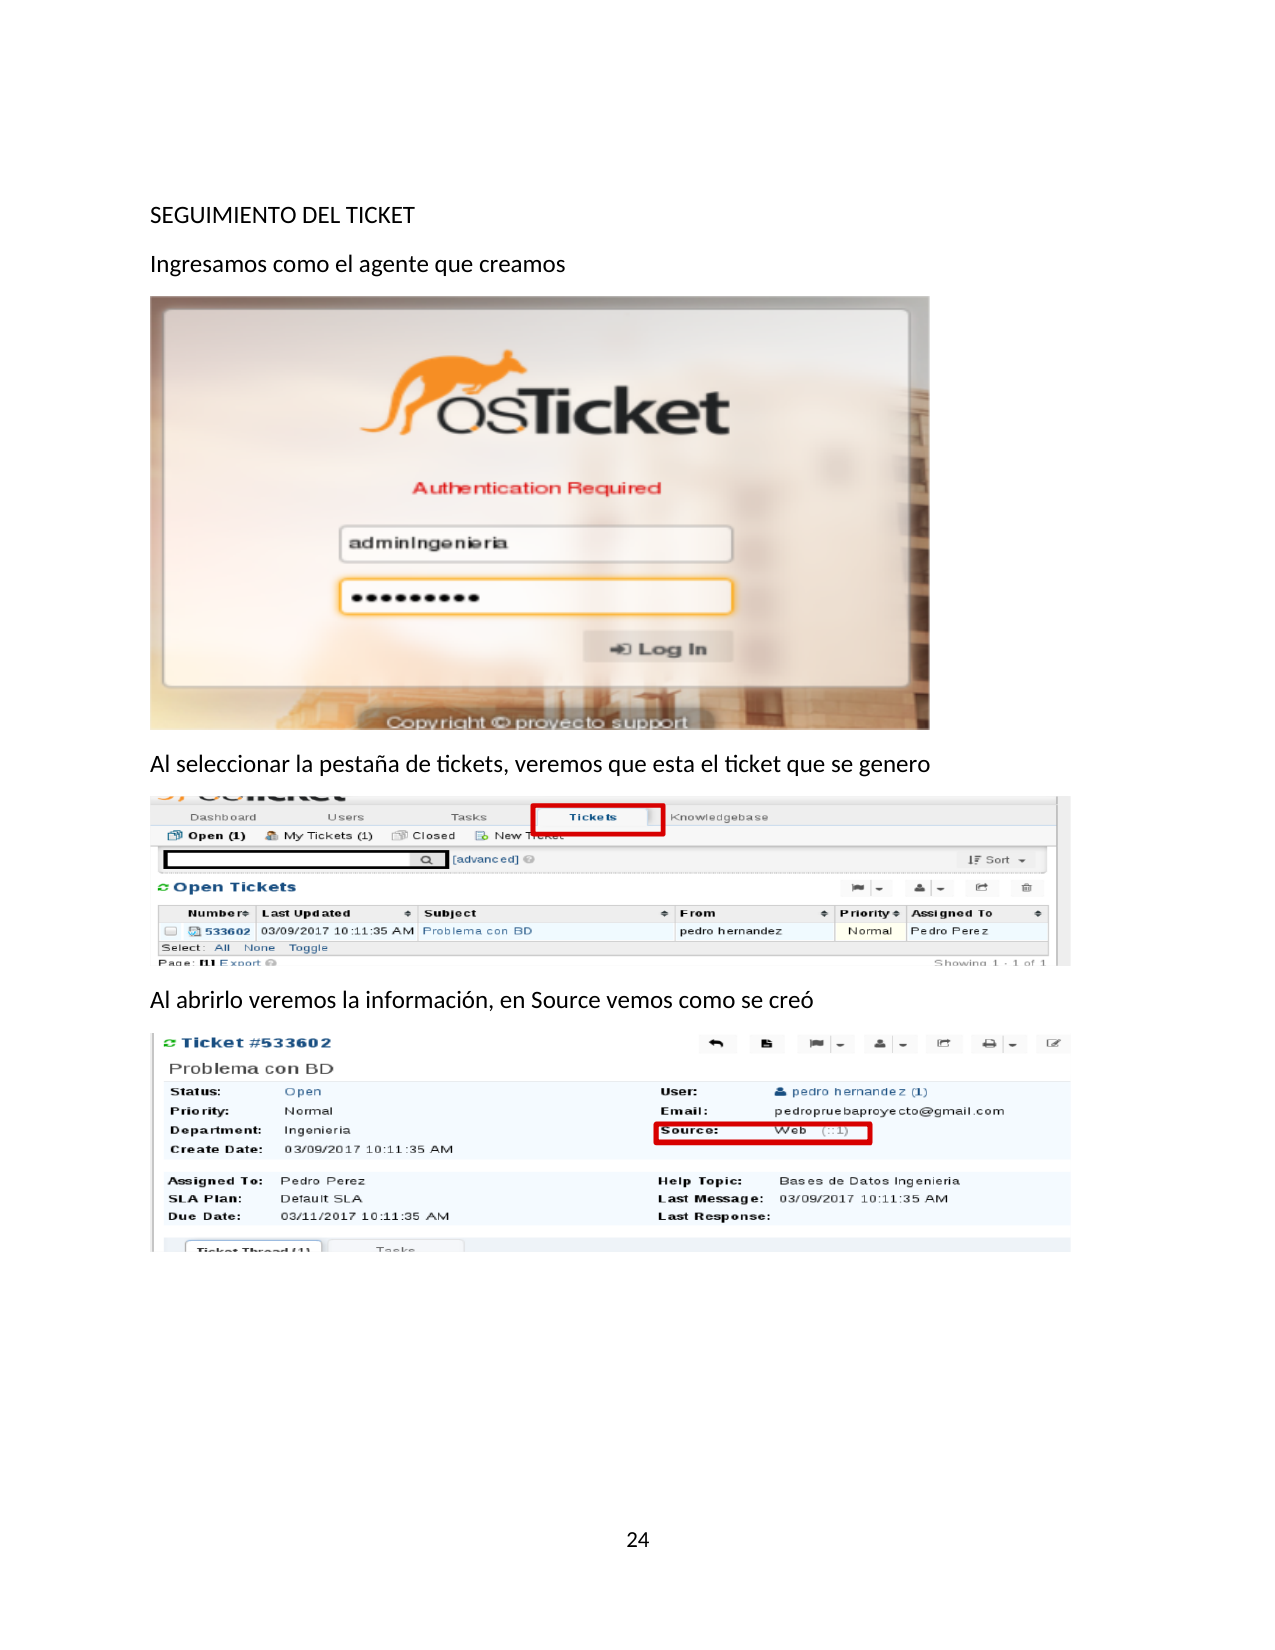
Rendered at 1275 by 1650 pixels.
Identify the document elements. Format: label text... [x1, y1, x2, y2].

picture [150, 1033, 1071, 1252]
picture [150, 796, 1071, 966]
picture [150, 296, 930, 730]
text Al abrirlo veremos la información, en Source vemos como se creó [150, 984, 1125, 1014]
text Ingresamos como el agente que creamos [150, 248, 1125, 278]
text Al seleccionar la pestaña de tickets, veremos que esta el ticket que se genero [150, 748, 1125, 778]
text SEGUIMIENTO DEL TICKET [150, 199, 1125, 229]
